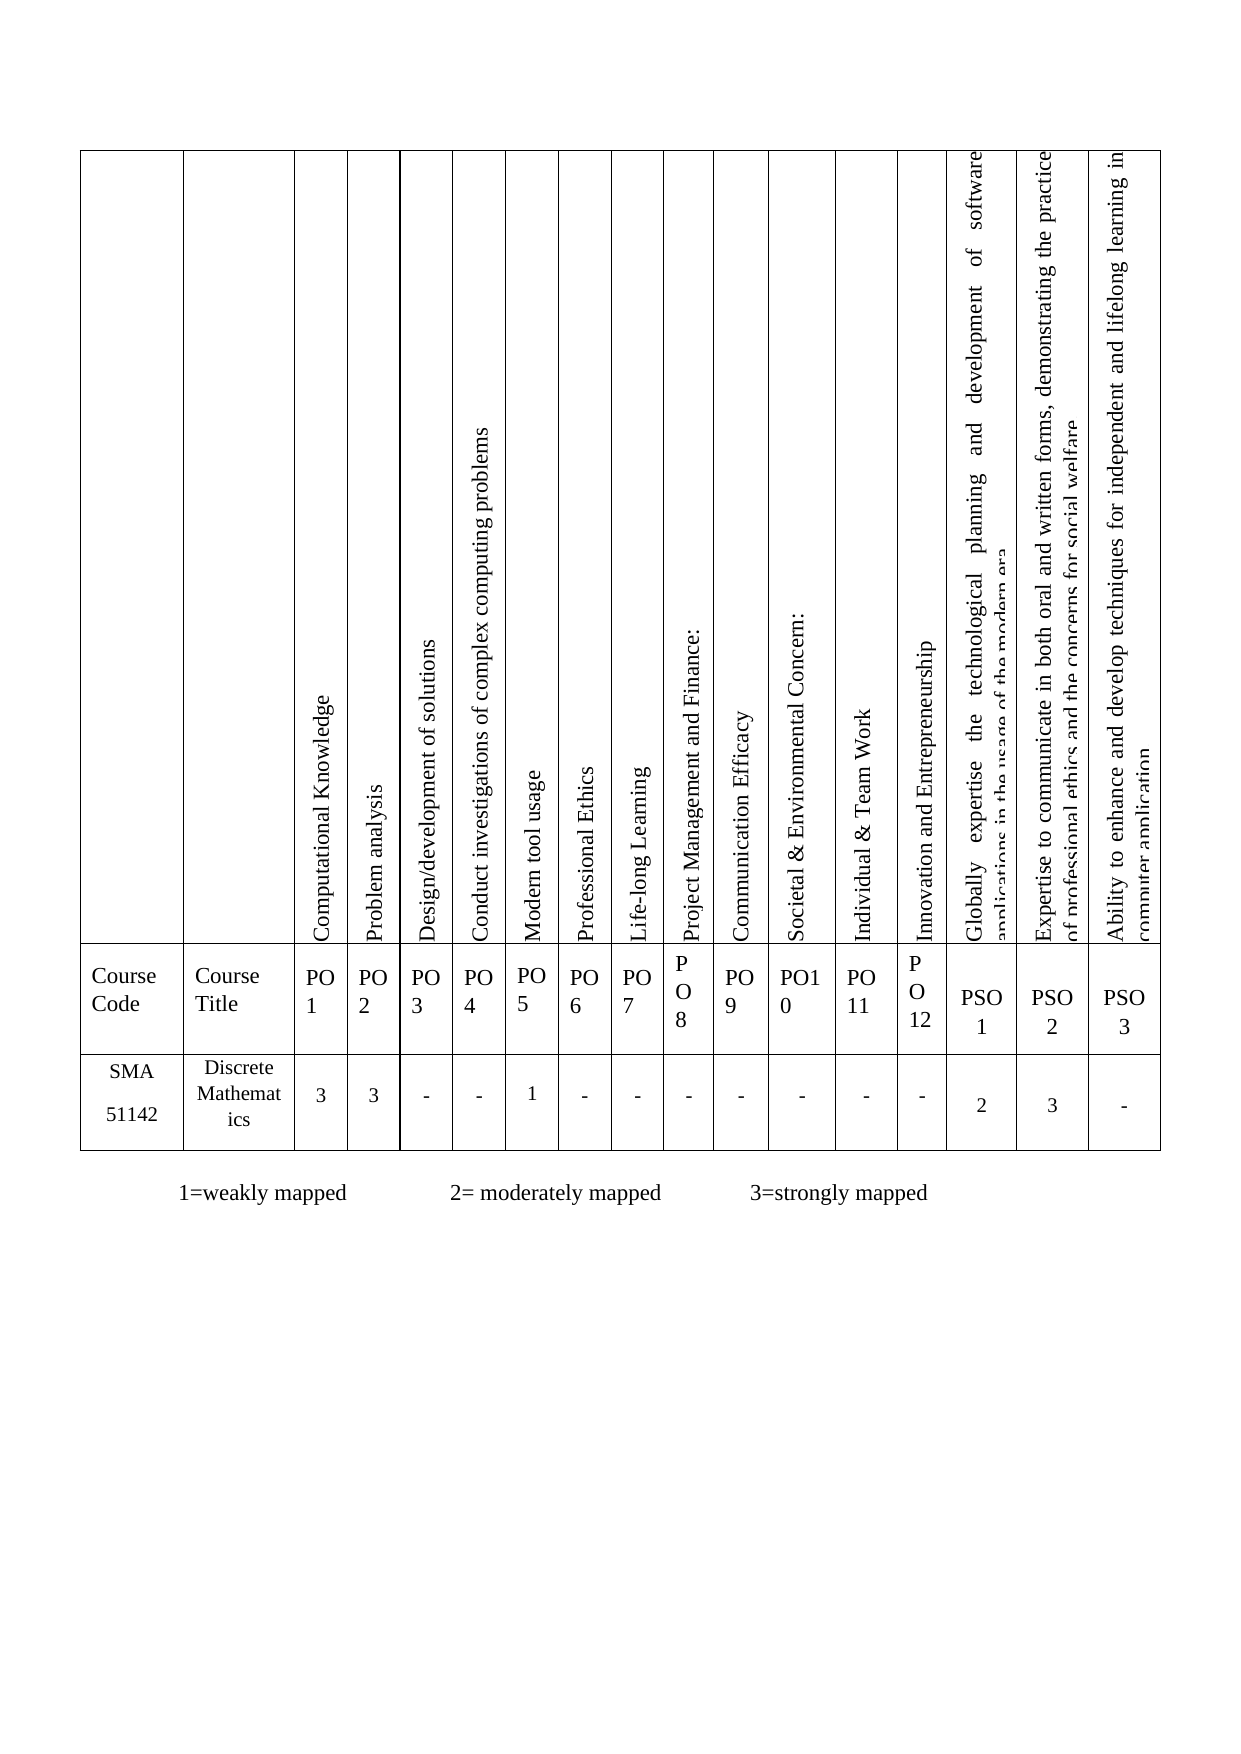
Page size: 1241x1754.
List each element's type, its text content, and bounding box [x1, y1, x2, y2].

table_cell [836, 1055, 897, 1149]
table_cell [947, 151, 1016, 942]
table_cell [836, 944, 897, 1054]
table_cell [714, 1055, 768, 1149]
text 1=weakly mapped 2= moderately mapped 3=strongly mapped [178, 1179, 1090, 1205]
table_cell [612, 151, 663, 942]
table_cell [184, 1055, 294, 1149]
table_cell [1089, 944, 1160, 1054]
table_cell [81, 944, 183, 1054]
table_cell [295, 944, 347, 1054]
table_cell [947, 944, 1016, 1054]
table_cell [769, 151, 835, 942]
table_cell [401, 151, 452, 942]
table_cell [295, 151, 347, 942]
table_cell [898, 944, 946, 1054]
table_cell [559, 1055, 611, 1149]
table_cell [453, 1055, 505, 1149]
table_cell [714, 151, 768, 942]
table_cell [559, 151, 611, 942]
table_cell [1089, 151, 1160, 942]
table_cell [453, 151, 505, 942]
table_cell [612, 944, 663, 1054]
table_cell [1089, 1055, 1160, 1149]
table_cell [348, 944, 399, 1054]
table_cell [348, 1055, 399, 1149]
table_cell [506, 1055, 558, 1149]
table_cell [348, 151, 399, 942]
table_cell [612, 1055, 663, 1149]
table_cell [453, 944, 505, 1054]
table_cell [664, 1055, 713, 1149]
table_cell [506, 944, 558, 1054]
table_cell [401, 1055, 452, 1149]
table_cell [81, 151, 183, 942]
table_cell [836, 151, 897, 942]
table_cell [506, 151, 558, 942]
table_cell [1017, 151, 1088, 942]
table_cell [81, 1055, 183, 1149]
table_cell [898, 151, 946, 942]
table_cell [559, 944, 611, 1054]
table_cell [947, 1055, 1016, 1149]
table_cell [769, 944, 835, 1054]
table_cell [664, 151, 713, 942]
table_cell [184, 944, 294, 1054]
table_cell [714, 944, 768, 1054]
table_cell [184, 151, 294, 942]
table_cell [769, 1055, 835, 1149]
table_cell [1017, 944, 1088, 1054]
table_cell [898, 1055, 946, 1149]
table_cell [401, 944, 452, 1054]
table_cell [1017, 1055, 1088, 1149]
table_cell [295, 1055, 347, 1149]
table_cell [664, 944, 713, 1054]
